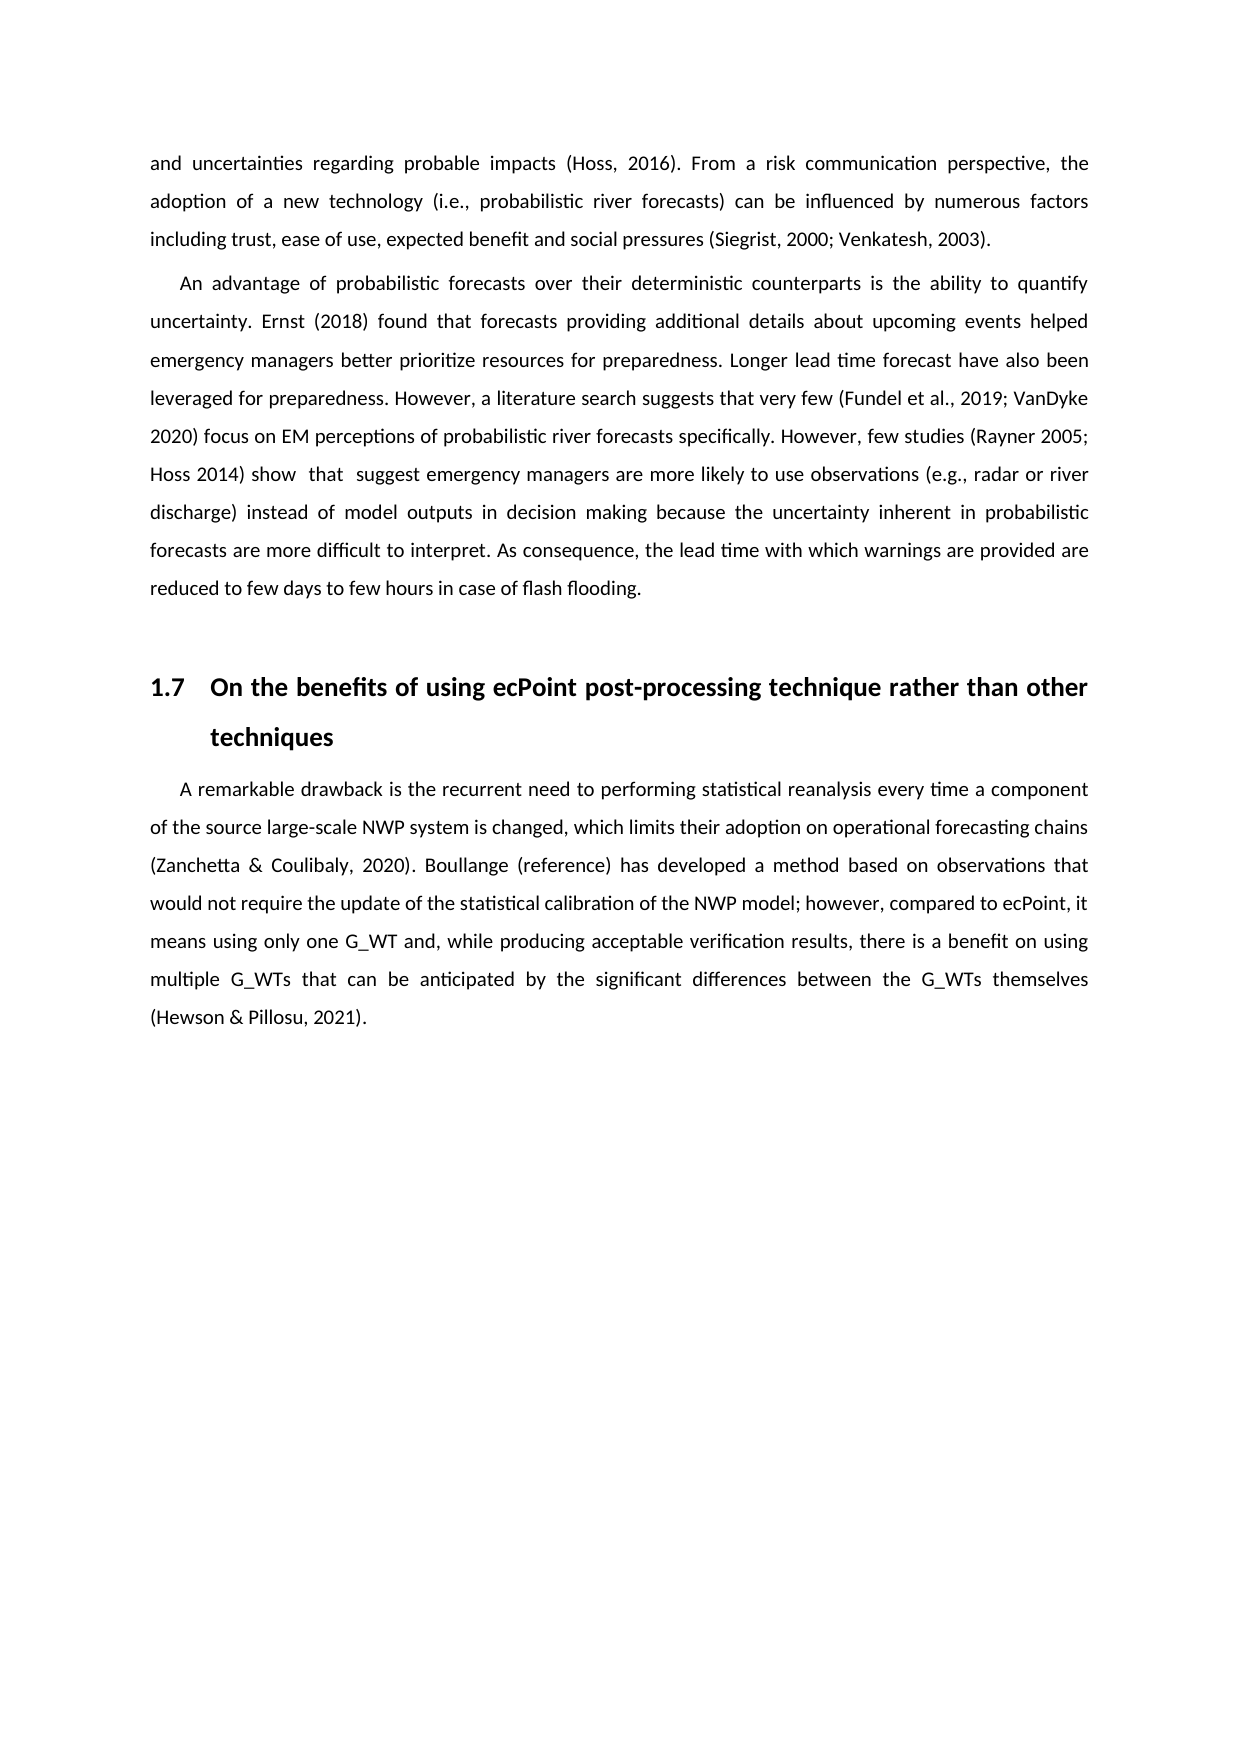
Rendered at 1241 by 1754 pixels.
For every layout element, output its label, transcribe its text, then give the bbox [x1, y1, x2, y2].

subtitle On the benefits of using ecPoint post-processing technique rather than other techniques [150, 671, 1090, 753]
text An advantage of probabilistic forecasts over their deterministic counterparts is the ability to quantify uncertainty. Ernst (2018) found that forecasts providing additional details about upcoming events helped emergency managers better prioritize resources for preparedness. Longer lead time forecast have also been leveraged for preparedness. However, a literature search suggests that very few (Fundel et al., 2019; VanDyke 2020) focus on EM perceptions of probabilistic river forecasts specifically. However, few studies (Rayner 2005; Hoss 2014) show that suggest emergency managers are more likely to use observations (e.g., radar or river discharge) instead of model outputs in decision making because the uncertainty inherent in probabilistic forecasts are more difficult to interpret. As consequence, the lead time with which warnings are provided are reduced to few days to few hours in case of flash flooding. [150, 271, 1090, 601]
text A remarkable drawback is the recurrent need to performing statistical reanalysis every time a component of the source large-scale NWP system is changed, which limits their adoption on operational forecasting chains . Boullange (reference) has developed a method based on observations that would not require the update of the statistical calibration of the NWP model; however, compared to ecPoint, it means using only one G_WT and, while producing acceptable verification results, there is a benefit on using multiple G_WTs that can be anticipated by the significant differences between the G_WTs themselves . [150, 776, 1090, 1030]
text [150, 150, 1090, 252]
